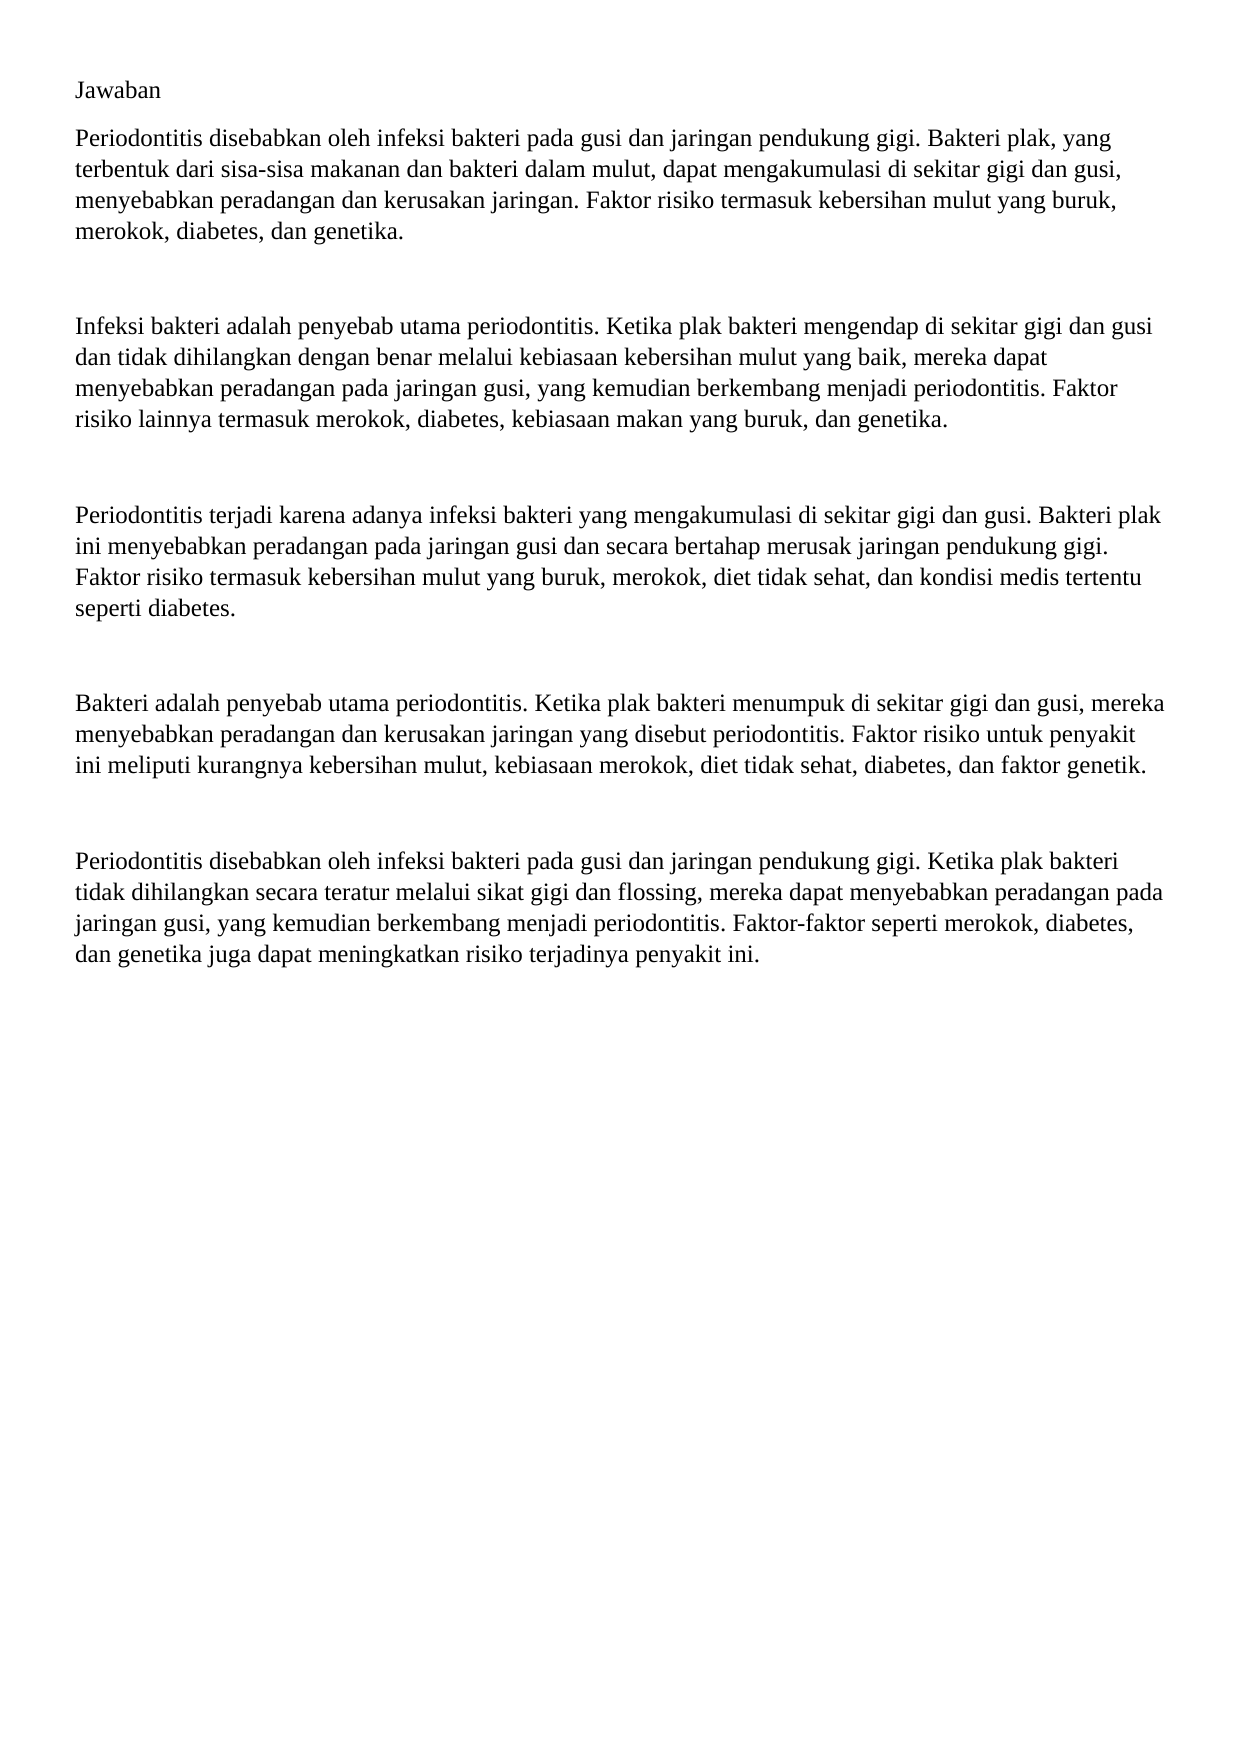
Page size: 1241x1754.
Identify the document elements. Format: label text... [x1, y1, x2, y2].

text Periodontitis disebabkan oleh infeksi bakteri pada gusi dan jaringan pendukung gigi. Ketika plak bakteri tidak dihilangkan secara teratur melalui sikat gigi dan flossing, mereka dapat menyebabkan peradangan pada jaringan gusi, yang kemudian berkembang menjadi periodontitis. Faktor-faktor seperti merokok, diabetes, dan genetika juga dapat meningkatkan risiko terjadinya penyakit ini. [75, 846, 1165, 968]
text Periodontitis terjadi karena adanya infeksi bakteri yang mengakumulasi di sekitar gigi dan gusi. Bakteri plak ini menyebabkan peradangan pada jaringan gusi dan secara bertahap merusak jaringan pendukung gigi. Faktor risiko termasuk kebersihan mulut yang buruk, merokok, diet tidak sehat, dan kondisi medis tertentu seperti diabetes. [75, 500, 1165, 622]
text Bakteri adalah penyebab utama periodontitis. Ketika plak bakteri menumpuk di sekitar gigi dan gusi, mereka menyebabkan peradangan dan kerusakan jaringan yang disebut periodontitis. Faktor risiko untuk penyakit ini meliputi kurangnya kebersihan mulut, kebiasaan merokok, diet tidak sehat, diabetes, dan faktor genetik. [75, 688, 1165, 779]
text Infeksi bakteri adalah penyebab utama periodontitis. Ketika plak bakteri mengendap di sekitar gigi dan gusi dan tidak dihilangkan dengan benar melalui kebiasaan kebersihan mulut yang baik, mereka dapat menyebabkan peradangan pada jaringan gusi, yang kemudian berkembang menjadi periodontitis. Faktor risiko lainnya termasuk merokok, diabetes, kebiasaan makan yang buruk, dan genetika. [75, 311, 1165, 433]
text Jawaban [75, 75, 1165, 104]
text Periodontitis disebabkan oleh infeksi bakteri pada gusi dan jaringan pendukung gigi. Bakteri plak, yang terbentuk dari sisa-sisa makanan dan bakteri dalam mulut, dapat mengakumulasi di sekitar gigi dan gusi, menyebabkan peradangan dan kerusakan jaringan. Faktor risiko termasuk kebersihan mulut yang buruk, merokok, diabetes, dan genetika. [75, 123, 1165, 244]
